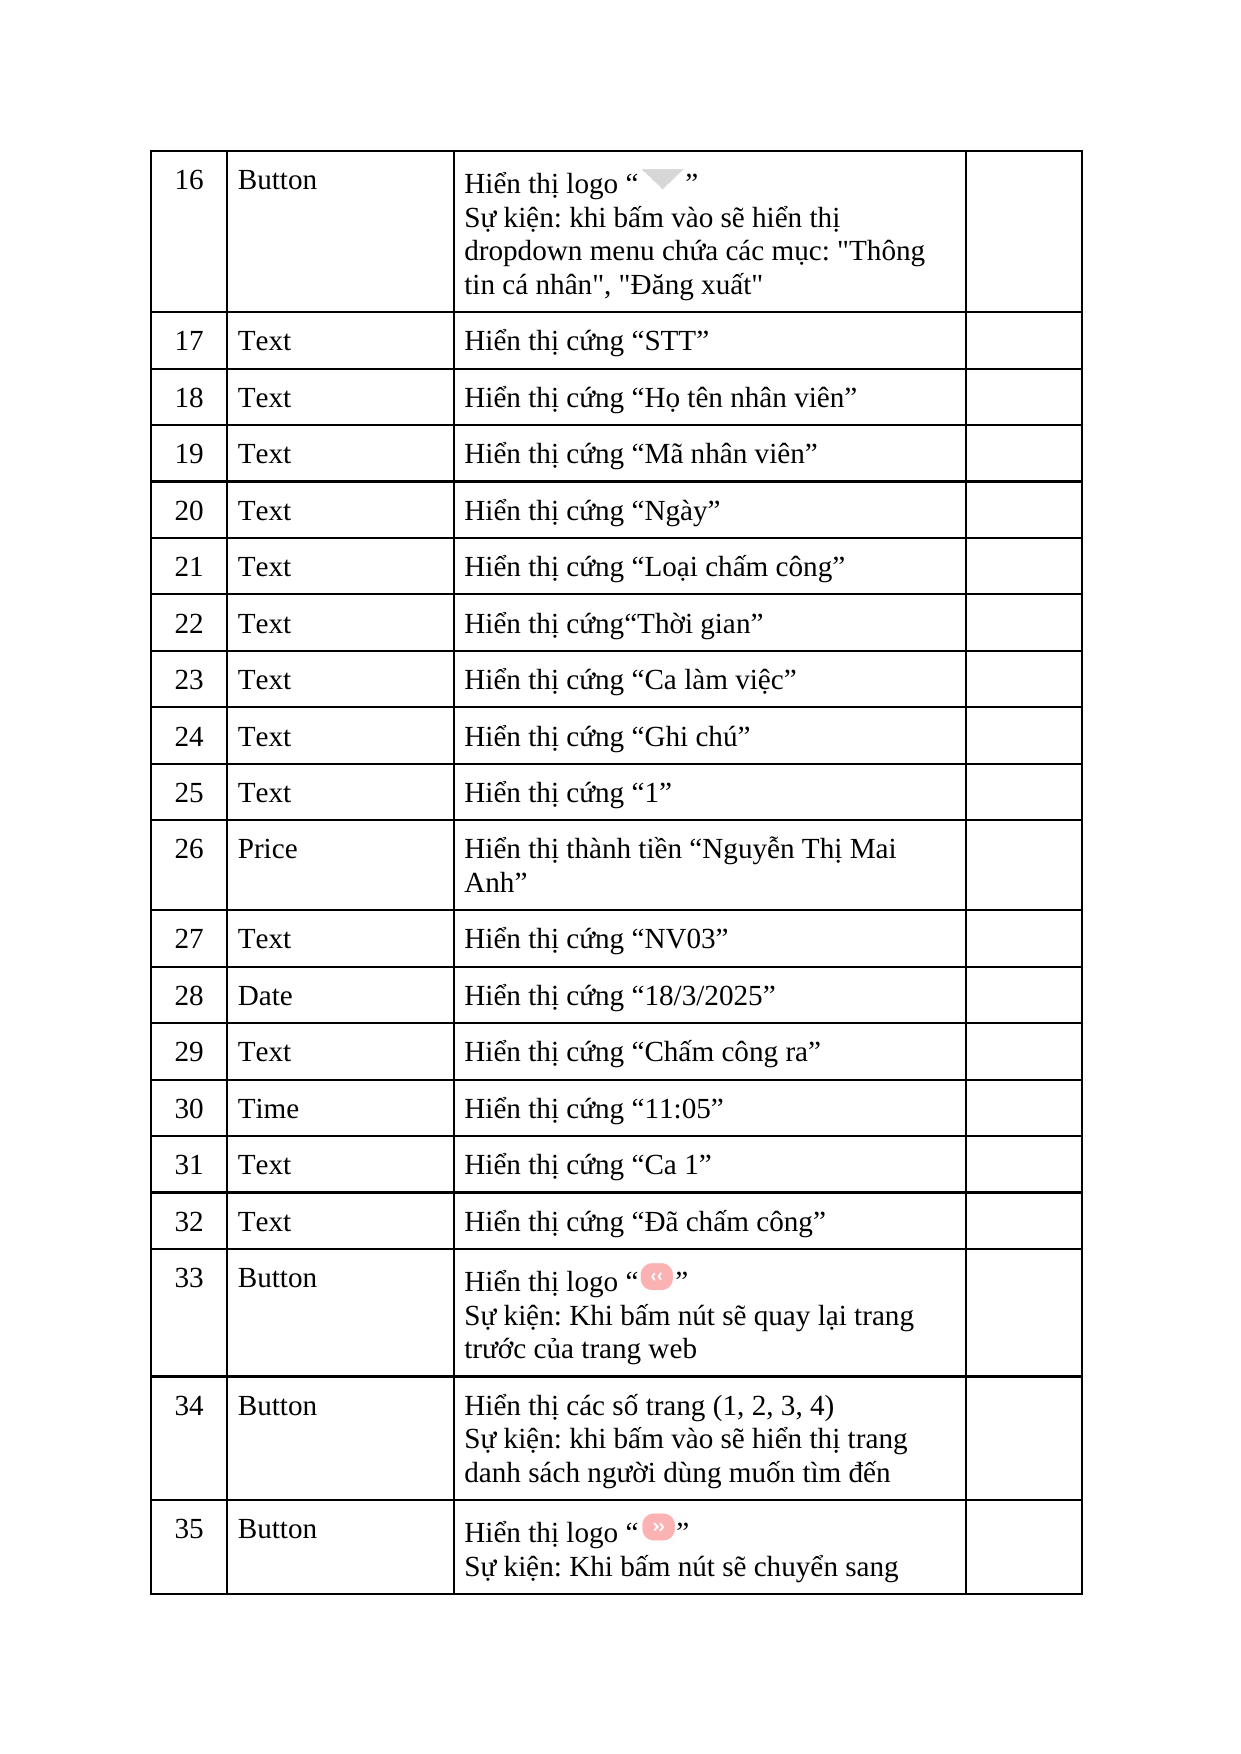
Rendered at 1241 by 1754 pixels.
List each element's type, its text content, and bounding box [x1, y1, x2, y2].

table_cell Text [228, 539, 453, 593]
table_cell 28 [152, 968, 226, 1022]
table_cell [967, 595, 1081, 650]
table_cell Date [228, 968, 453, 1022]
table_cell Button [228, 1250, 453, 1375]
table_cell Hiển thị cứng “18/3/2025” [455, 968, 965, 1022]
table_cell Hiển thị cứng “11:05” [455, 1081, 965, 1135]
table_cell [967, 539, 1081, 593]
table_cell 21 [152, 539, 226, 593]
table_cell [967, 765, 1081, 819]
table_cell Text [228, 765, 453, 819]
table_cell Text [228, 370, 453, 424]
table_cell Hiển thị các số trang (1, 2, 3, 4) Sự kiện: khi bấm vào sẽ hiển thị trang danh sách người dùng muốn tìm đến [455, 1378, 965, 1499]
table_cell 34 [152, 1378, 226, 1499]
table_cell Hiển thị cứng “Ca làm việc” [455, 652, 965, 706]
table_cell 31 [152, 1137, 226, 1191]
table_cell [967, 1137, 1081, 1191]
table_cell Hiển thị cứng “Chấm công ra” [455, 1024, 965, 1078]
table_cell Text [228, 1137, 453, 1191]
table_cell 22 [152, 595, 226, 650]
table_cell 33 [152, 1250, 226, 1375]
table_cell Hiển thị thành tiền “Nguyễn Thị Mai Anh” [455, 821, 965, 909]
table_cell Text [228, 313, 453, 367]
table_cell [967, 152, 1081, 311]
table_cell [455, 1501, 965, 1593]
table_cell 25 [152, 765, 226, 819]
table_cell Price [228, 821, 453, 909]
table_cell [967, 426, 1081, 480]
table_cell Button [228, 1501, 453, 1593]
table_cell [967, 652, 1081, 706]
table_cell Hiển thị cứng “Loại chấm công” [455, 539, 965, 593]
table_cell 24 [152, 708, 226, 763]
table_cell Hiển thị cứng “1” [455, 765, 965, 819]
table_cell [967, 968, 1081, 1022]
table_cell [967, 1501, 1081, 1593]
table_cell Text [228, 652, 453, 706]
table_cell Hiển thị cứng “Ghi chú” [455, 708, 965, 763]
table_cell [967, 370, 1081, 424]
table_cell 16 [152, 152, 226, 311]
table_cell 32 [152, 1194, 226, 1248]
table_cell Text [228, 483, 453, 537]
table_cell Text [228, 426, 453, 480]
table_cell Text [228, 1024, 453, 1078]
table_cell Text [228, 911, 453, 966]
table_cell Button [228, 1378, 453, 1499]
table_cell 18 [152, 370, 226, 424]
table_cell Text [228, 595, 453, 650]
table_cell 29 [152, 1024, 226, 1078]
table_cell 23 [152, 652, 226, 706]
table_cell Hiển thị cứng “NV03” [455, 911, 965, 966]
table_cell [967, 708, 1081, 763]
table_cell [967, 821, 1081, 909]
table_cell Hiển thị cứng “STT” [455, 313, 965, 367]
table_cell Hiển thị logo “” Sự kiện: Khi bấm nút sẽ quay lại trang trước của trang web [455, 1250, 965, 1375]
picture [638, 1260, 676, 1292]
table_cell Text [228, 708, 453, 763]
table_cell Hiển thị cứng “Đã chấm công” [455, 1194, 965, 1248]
table_cell 27 [152, 911, 226, 966]
table_cell 35 [152, 1501, 226, 1593]
table_cell Hiển thị cứng “Họ tên nhân viên” [455, 370, 965, 424]
table_cell [967, 483, 1081, 537]
table_cell Hiển thị logo “” Sự kiện: khi bấm vào sẽ hiển thị dropdown menu chứa các mục: "Thông tin cá nhân", "Đăng xuất" [455, 152, 965, 311]
table_cell Hiển thị cứng“Thời gian” [455, 595, 965, 650]
table_cell 17 [152, 313, 226, 367]
table_cell 26 [152, 821, 226, 909]
table_cell Button [228, 152, 453, 311]
table_cell 30 [152, 1081, 226, 1135]
table_cell Text [228, 1194, 453, 1248]
picture [638, 162, 686, 194]
table_cell [967, 1250, 1081, 1375]
table_cell [967, 1024, 1081, 1078]
table_cell [967, 1194, 1081, 1248]
table_cell [967, 1378, 1081, 1499]
table_cell [967, 1081, 1081, 1135]
table_cell [967, 313, 1081, 367]
table_cell 19 [152, 426, 226, 480]
table_cell Hiển thị cứng “Ca 1” [455, 1137, 965, 1191]
table_cell 20 [152, 483, 226, 537]
table_cell Hiển thị cứng “Ngày” [455, 483, 965, 537]
table_cell Hiển thị cứng “Mã nhân viên” [455, 426, 965, 480]
picture [638, 1511, 677, 1543]
table_cell [967, 911, 1081, 966]
table_cell Time [228, 1081, 453, 1135]
